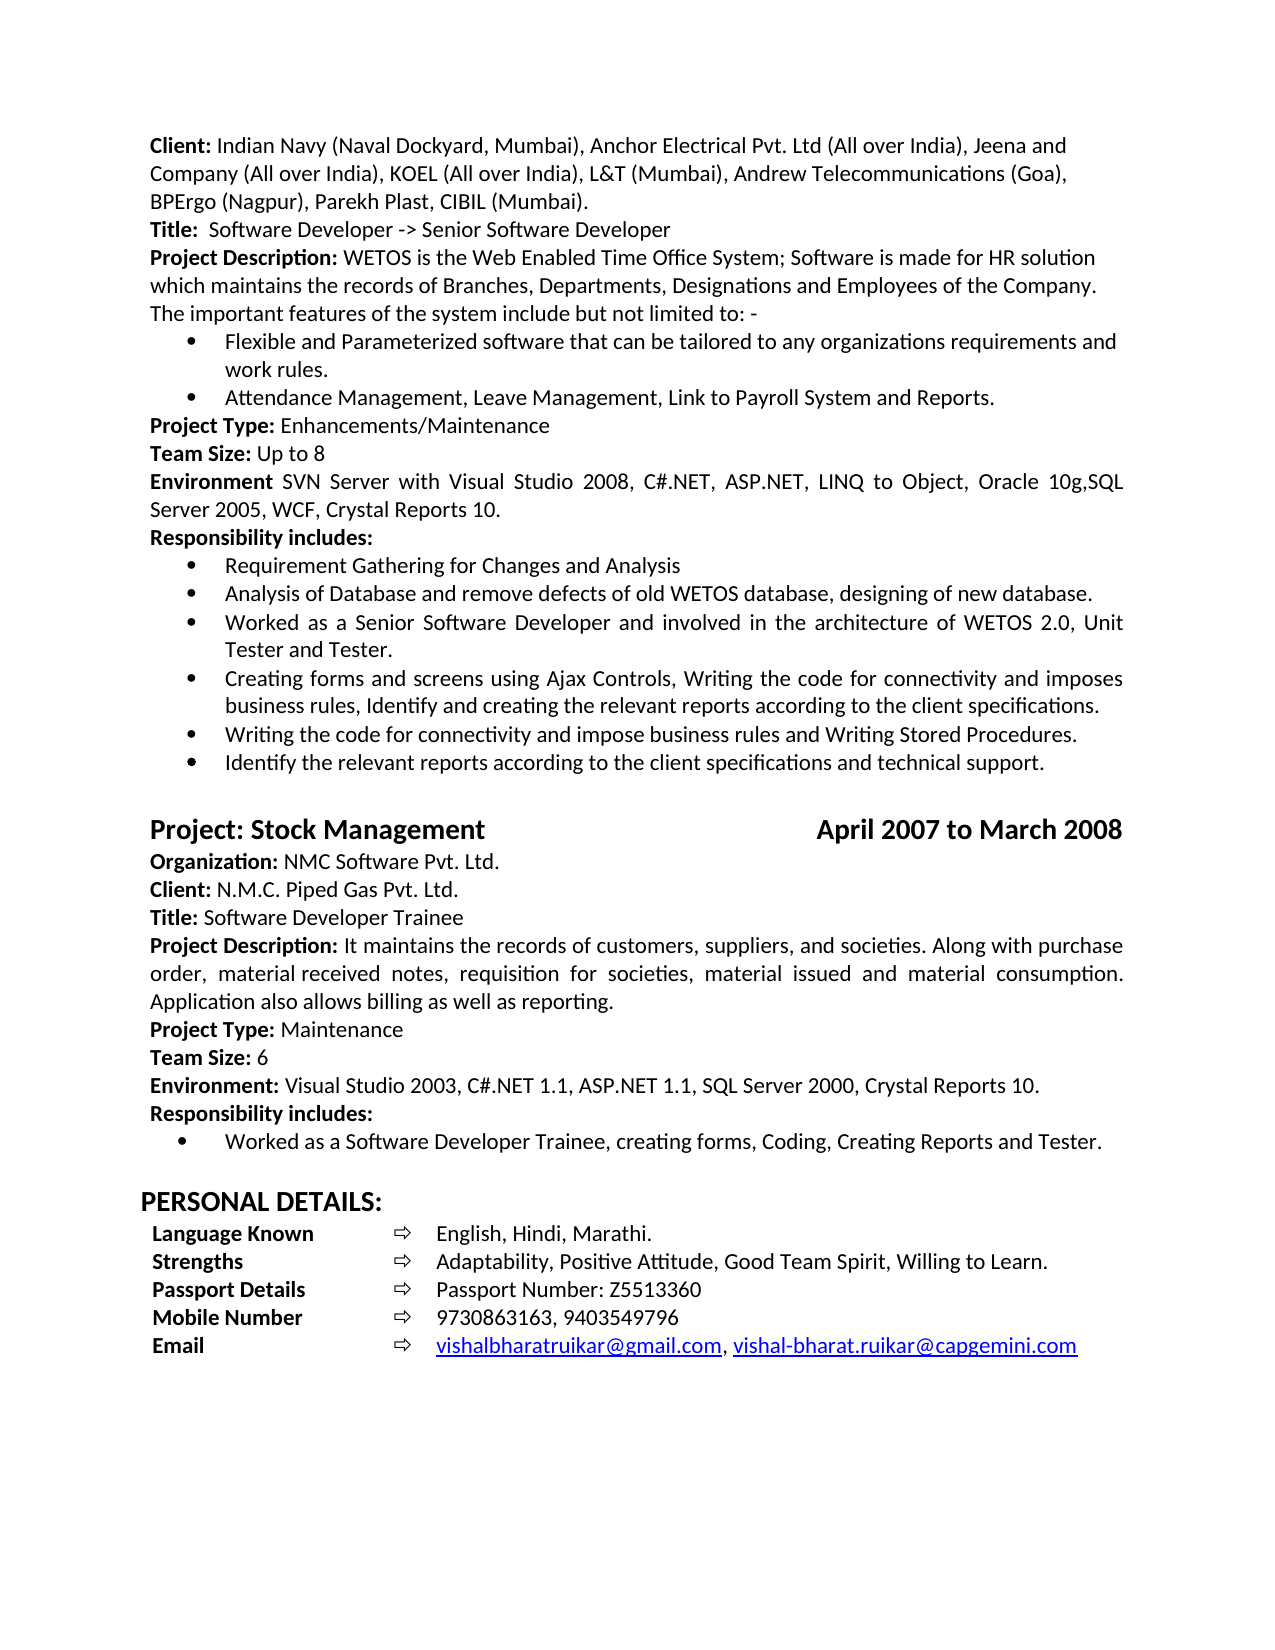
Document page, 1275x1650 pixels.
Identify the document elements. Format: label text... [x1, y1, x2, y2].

text Project: Stock Management April 2007 to March 2008 [141, 811, 1125, 847]
text Environment: Visual Studio 2003, C#.NET 1.1, ASP.NET 1.1, SQL Server 2000, Crystal Reports 10. [141, 1071, 1125, 1099]
table_cell Email [150, 1331, 391, 1359]
text Responsibility includes: [141, 1099, 1125, 1127]
table_header Language Known [150, 1219, 391, 1247]
text Project Description: It maintains the records of customers, suppliers, and societies. Along with purchase order, material received notes, requisition for societies, material issued and material consumption. Application also allows billing as well as reporting. [150, 931, 1125, 1015]
text Project Description: WETOS is the Web Enabled Time Office System; Software is made for HR solution which maintains the records of Branches, Departments, Designations and Employees of the Company. The important features of the system include but not limited to: - [150, 243, 1125, 327]
table_cell Strengths [150, 1247, 391, 1275]
text Title: Software Developer Trainee [141, 903, 1125, 931]
table_cell Passport Details [150, 1275, 391, 1303]
text Title: Software Developer -> Senior Software Developer [141, 215, 1125, 243]
text Client: Indian Navy (Naval Dockyard, Mumbai), Anchor Electrical Pvt. Ltd (All over India), Jeena and Company (All over India), KOEL (All over India), L&T (Mumbai), Andrew Telecommunications (Goa), BPErgo (Nagpur), Parekh Plast, CIBIL (Mumbai). [150, 131, 1125, 215]
list Creating forms and screens using Ajax Controls, Writing the code for connectivity and imposes business rules, Identify and creating the relevant reports according to the client specifications. [187, 664, 1125, 720]
table_header English, Hindi, Marathi. [391, 1219, 1163, 1247]
list Worked as a Software Developer Trainee, creating forms, Coding, Creating Reports and Tester. [141, 1127, 1125, 1155]
table_cell Adaptability, Positive Attitude, Good Team Spirit, Willing to Learn. [391, 1247, 1163, 1275]
list Requirement Gathering for Changes and Analysis [150, 552, 1125, 579]
table_cell Mobile Number [150, 1303, 391, 1331]
text Environment SVN Server with Visual Studio 2008, C#.NET, ASP.NET, LINQ to Object, Oracle 10g,SQL Server 2005, WCF, Crystal Reports 10. [150, 467, 1125, 523]
table_cell Passport Number: Z5513360 [391, 1275, 1163, 1303]
list Writing the code for connectivity and impose business rules and Writing Stored Procedures. [150, 720, 1125, 748]
text Project Type: Maintenance [141, 1015, 1125, 1043]
list Flexible and Parameterized software that can be tailored to any organizations requirements and work rules. [187, 327, 1125, 383]
text Client: N.M.C. Piped Gas Pvt. Ltd. [141, 875, 1125, 903]
table_cell 9730863163, 9403549796 [391, 1303, 1163, 1331]
list Attendance Management, Leave Management, Link to Payroll System and Reports. [187, 383, 1125, 411]
table_cell vishalbharatruikar@gmail.com, vishal-bharat.ruikar@capgemini.com [391, 1331, 1163, 1359]
list Analysis of Database and remove defects of old WETOS database, designing of new database. [150, 579, 1125, 608]
text Project Type: Enhancements/Maintenance [150, 411, 1125, 439]
text Organization: NMC Software Pvt. Ltd. [141, 847, 1125, 875]
text Responsibility includes: [141, 523, 1125, 552]
text PERSONAL DETAILS: [141, 1183, 1125, 1219]
list Worked as a Senior Software Developer and involved in the architecture of WETOS 2.0, Unit Tester and Tester. [187, 608, 1125, 664]
text Team Size: Up to 8 [150, 439, 1125, 467]
list Identify the relevant reports according to the client specifications and technical support. [187, 748, 1125, 776]
text Team Size: 6 [141, 1043, 1125, 1071]
